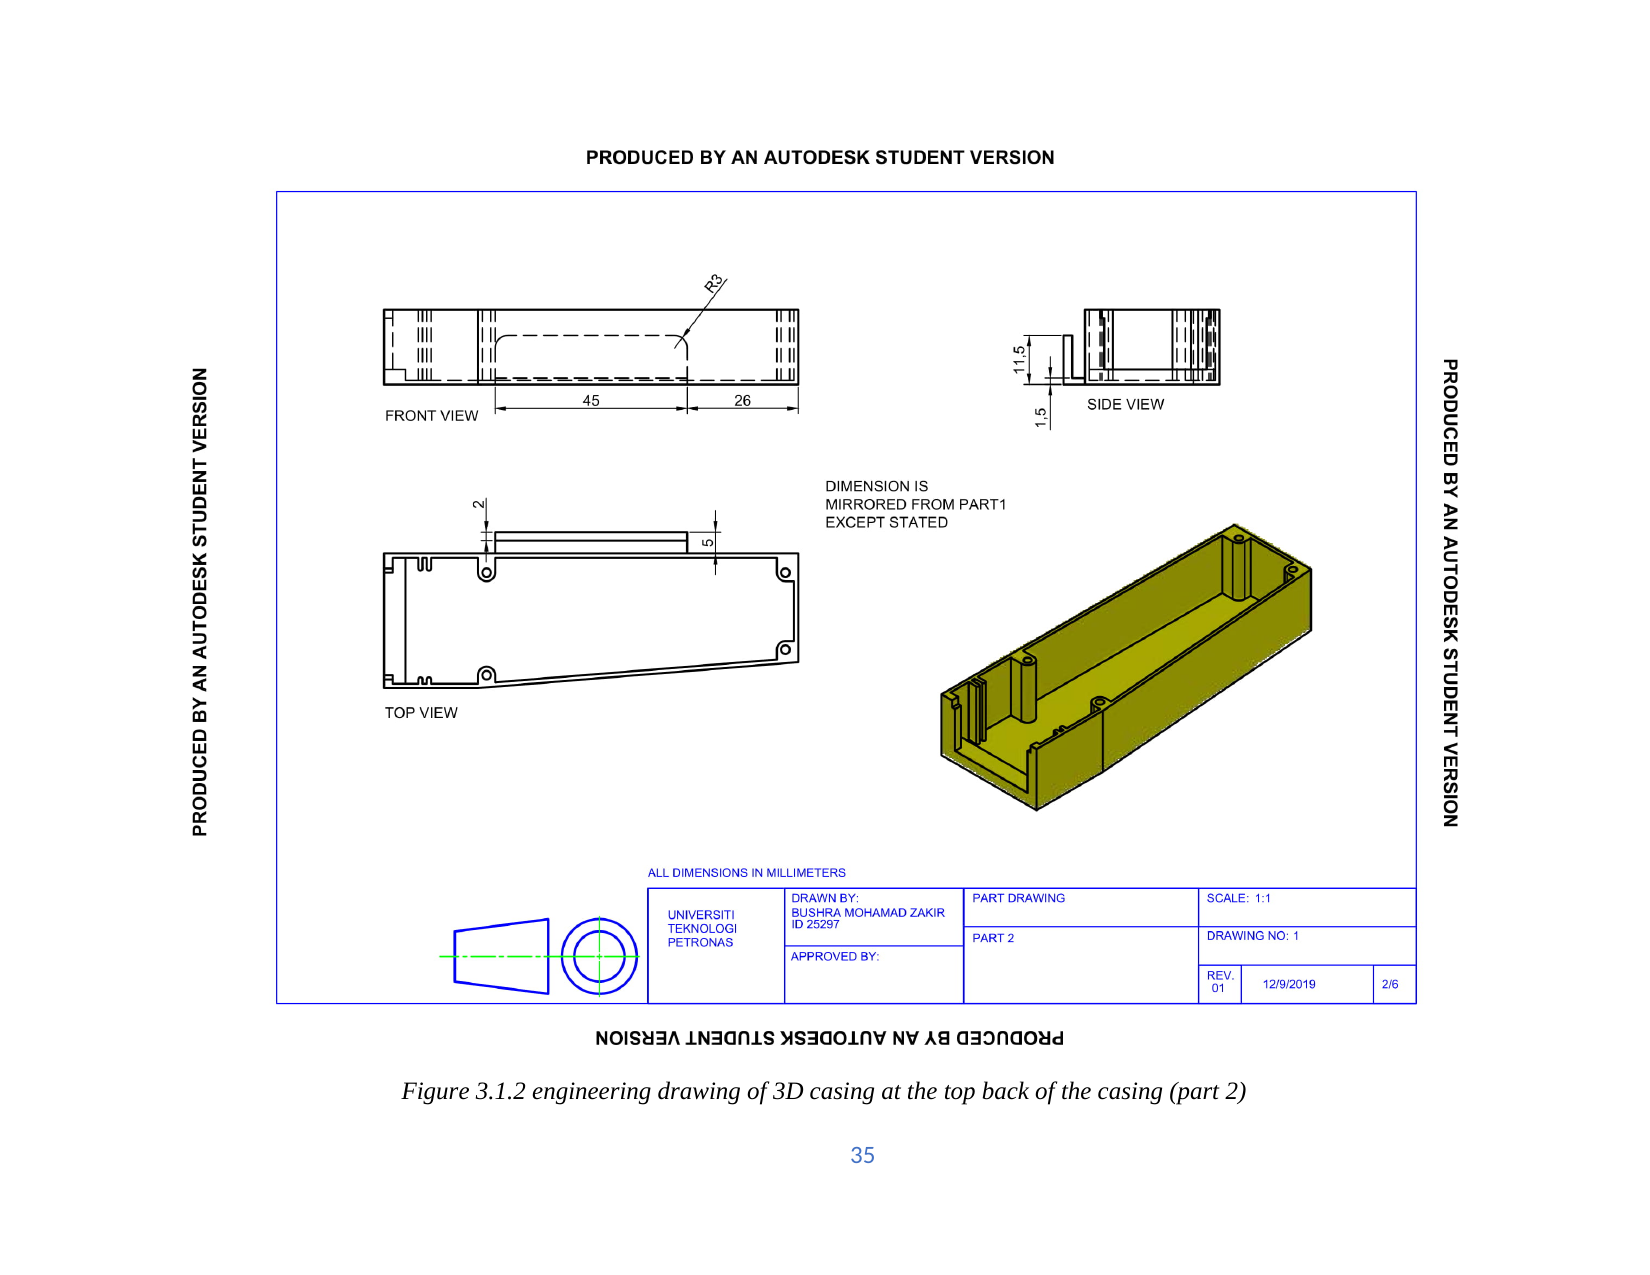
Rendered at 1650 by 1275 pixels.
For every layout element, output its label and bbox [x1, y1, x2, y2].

picture [191, 150, 1459, 1046]
